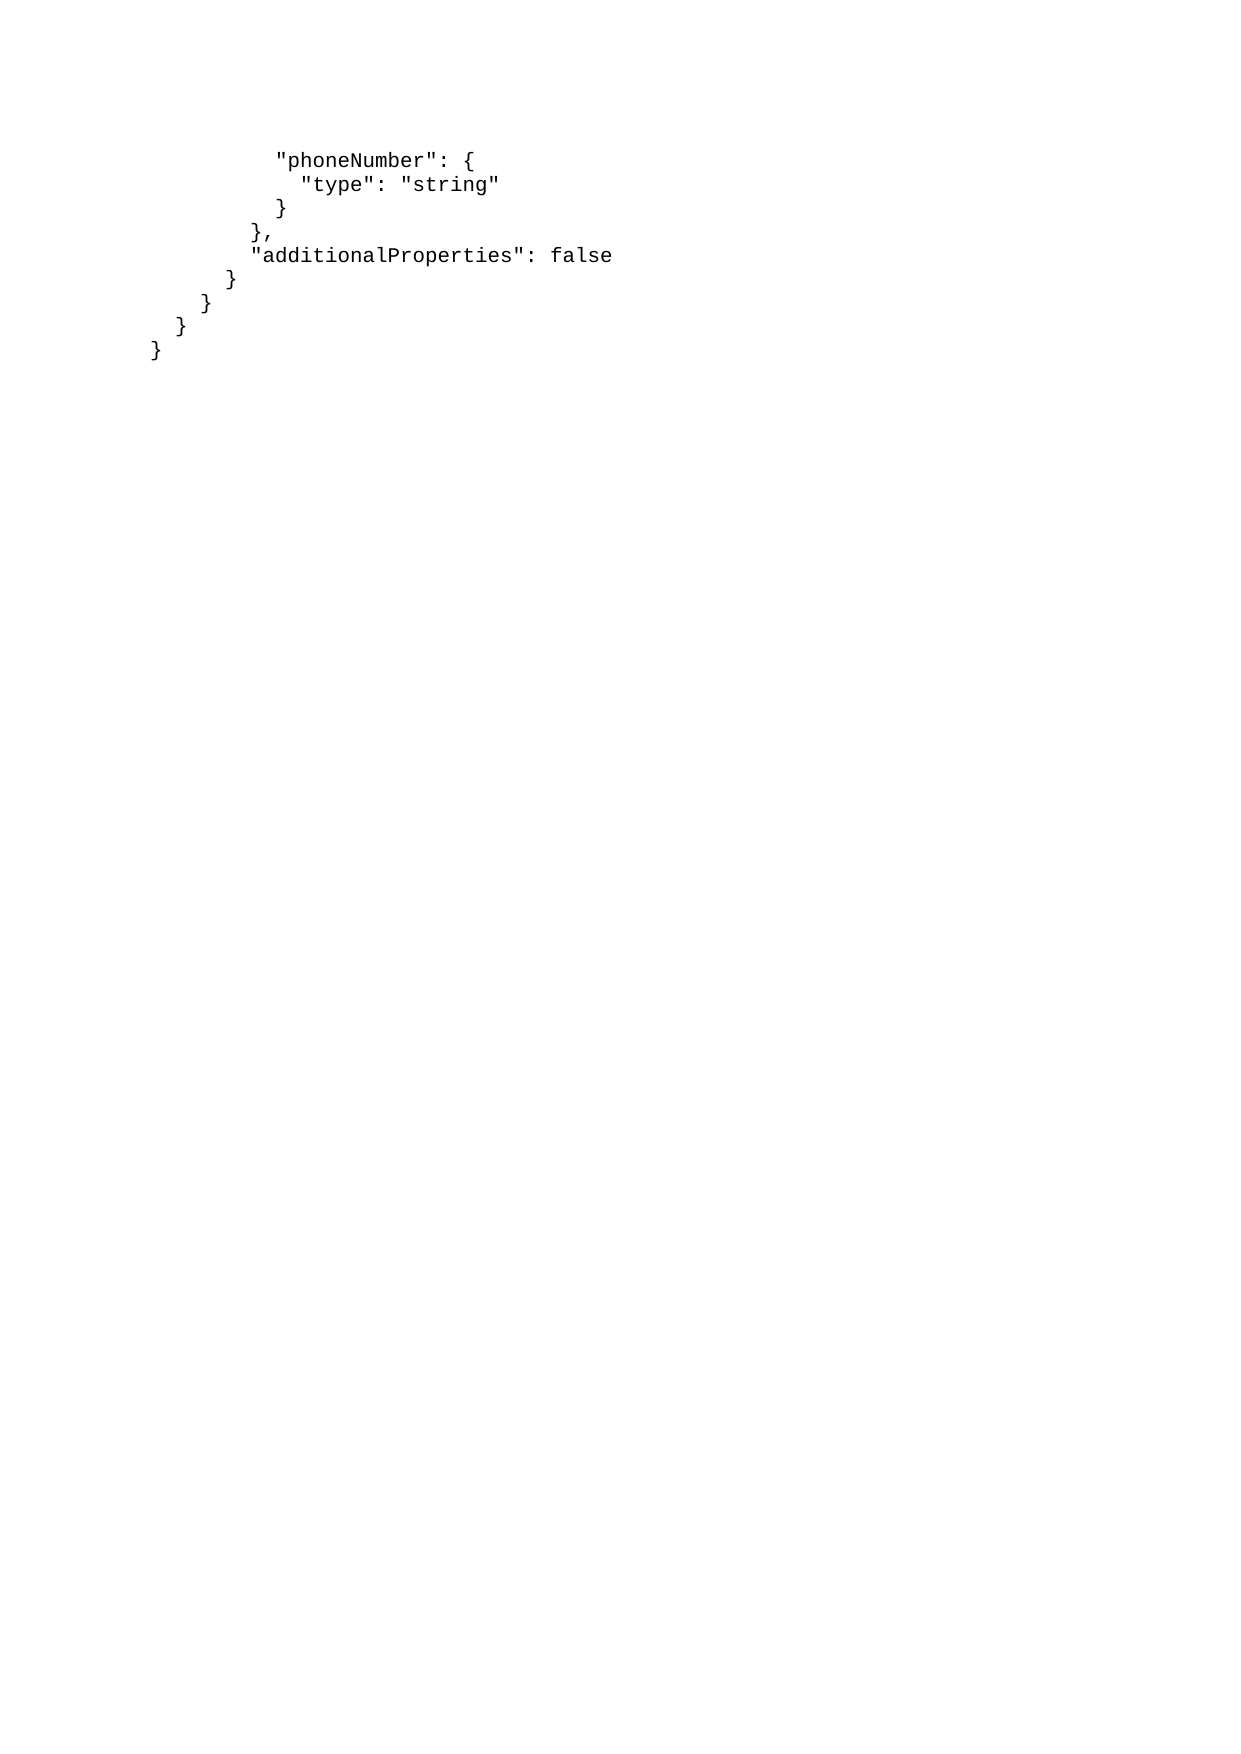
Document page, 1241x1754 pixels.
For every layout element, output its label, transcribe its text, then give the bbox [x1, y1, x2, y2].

text "additionalProperties": false [150, 244, 1090, 268]
text } [150, 268, 1090, 292]
text } [150, 292, 1090, 316]
text }, [150, 221, 1090, 244]
text } [150, 339, 1090, 363]
text } [150, 197, 1090, 221]
text } [150, 316, 1090, 339]
text "type": "string" [150, 174, 1090, 197]
text "phoneNumber": { [150, 150, 1090, 174]
